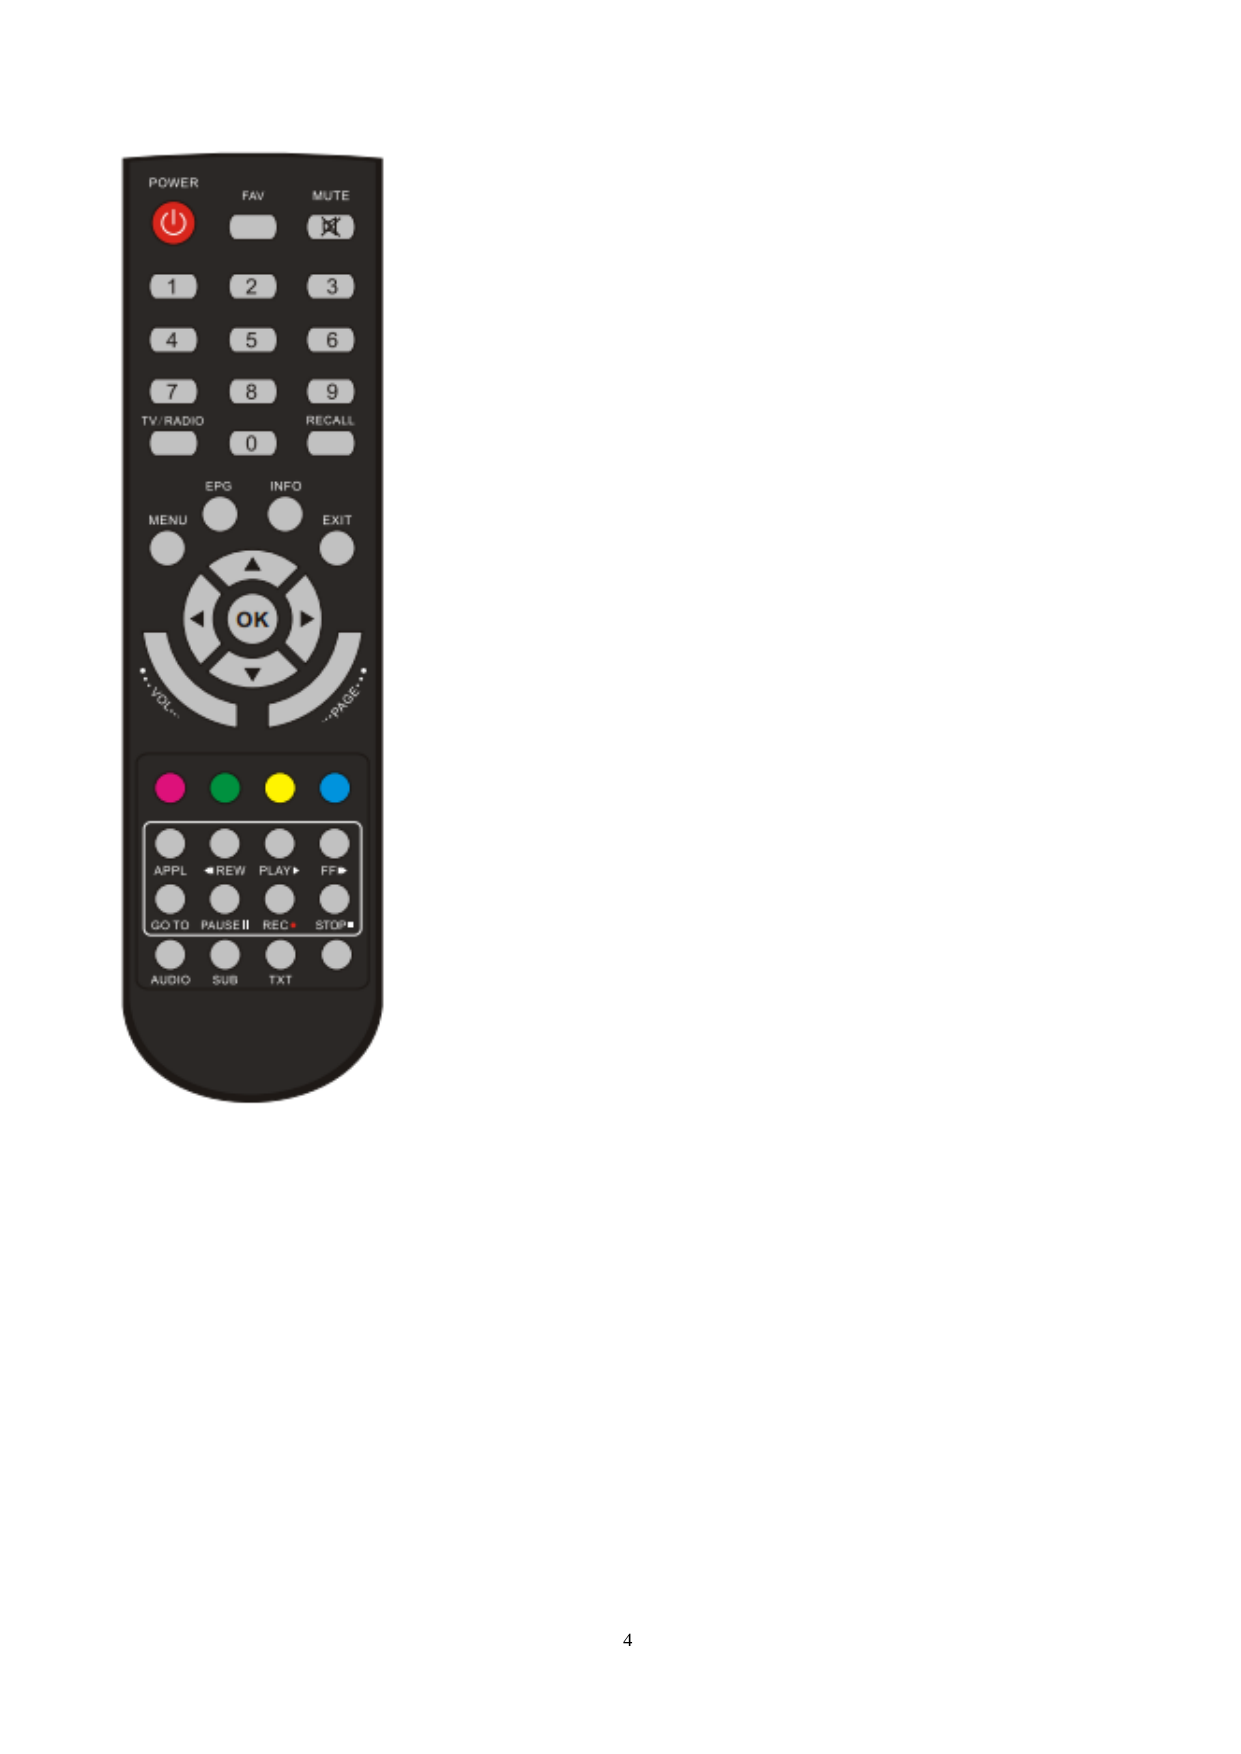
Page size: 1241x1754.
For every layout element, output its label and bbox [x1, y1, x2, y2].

picture [103, 135, 394, 1120]
